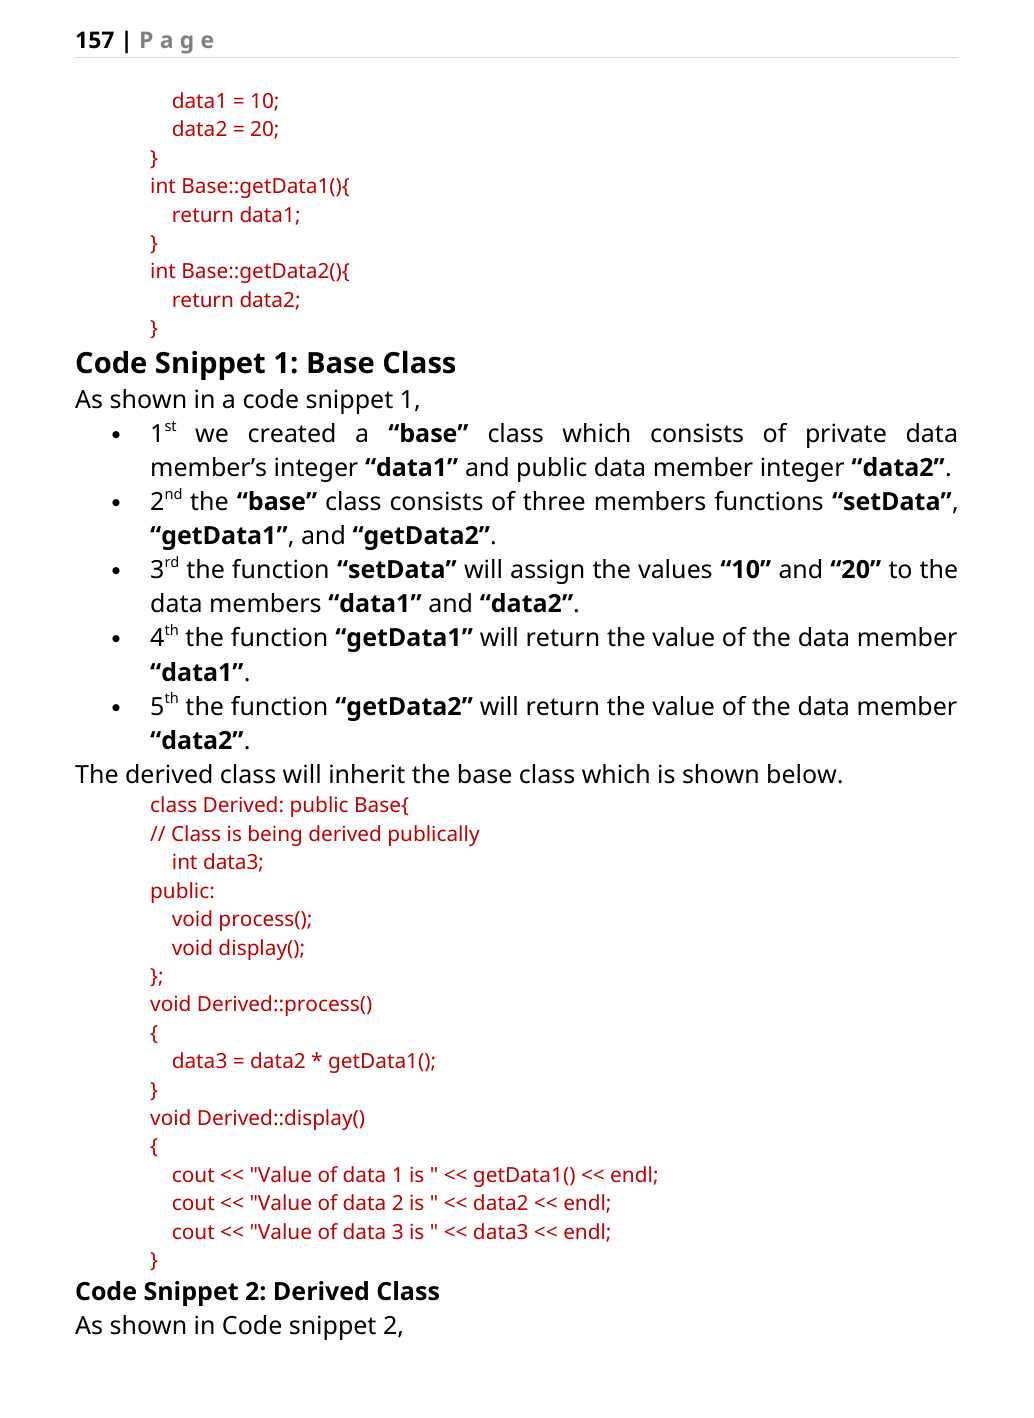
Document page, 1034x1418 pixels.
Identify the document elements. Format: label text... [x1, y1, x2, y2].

text class Derived: public Base{ [150, 790, 958, 819]
text data3 = data2 * getData1(); [150, 1046, 958, 1075]
text Code Snippet 1: Base Class [75, 342, 958, 382]
list 2nd the “base” class consists of three members functions “setData”, “getData1”, and “getData2”. [112, 484, 958, 552]
text { [150, 1018, 958, 1046]
text cout << "Value of data 1 is " << getData1() << endl; [150, 1160, 958, 1188]
list 5th the function “getData2” will return the value of the data member “data2”. [112, 688, 958, 756]
text // Class is being derived publically [150, 819, 958, 847]
text The derived class will inherit the base class which is shown below. [75, 756, 958, 790]
text void Derived::process() [150, 989, 958, 1018]
text int data3; [150, 847, 958, 876]
text void display(); [150, 933, 958, 961]
text cout << "Value of data 3 is " << data3 << endl; [150, 1217, 958, 1245]
text return data1; [150, 200, 958, 228]
text int Base::getData1(){ [150, 171, 958, 200]
text int Base::getData2(){ [150, 257, 958, 285]
text cout << "Value of data 2 is " << data2 << endl; [150, 1188, 958, 1217]
text return data2; [150, 285, 958, 313]
list 3rd the function “setData” will assign the values “10” and “20” to the data members “data1” and “data2”. [112, 552, 958, 620]
text } [150, 1245, 958, 1274]
text public: [150, 876, 958, 904]
text As shown in a code snippet 1, [75, 382, 958, 416]
text { [150, 1132, 958, 1160]
text } [150, 228, 958, 257]
text void Derived::display() [150, 1103, 958, 1132]
text data1 = 10; [150, 86, 958, 114]
text }; [150, 961, 958, 989]
text void process(); [150, 904, 958, 933]
text Code Snippet 2: Derived Class [75, 1274, 958, 1308]
text } [150, 143, 958, 171]
text As shown in Code snippet 2, [75, 1308, 958, 1342]
list 1st we created a “base” class which consists of private data member’s integer “data1” and public data member integer “data2”. [112, 416, 958, 484]
list 4th the function “getData1” will return the value of the data member “data1”. [112, 620, 958, 688]
text data2 = 20; [150, 114, 958, 143]
text } [150, 313, 958, 342]
text } [150, 1075, 958, 1103]
